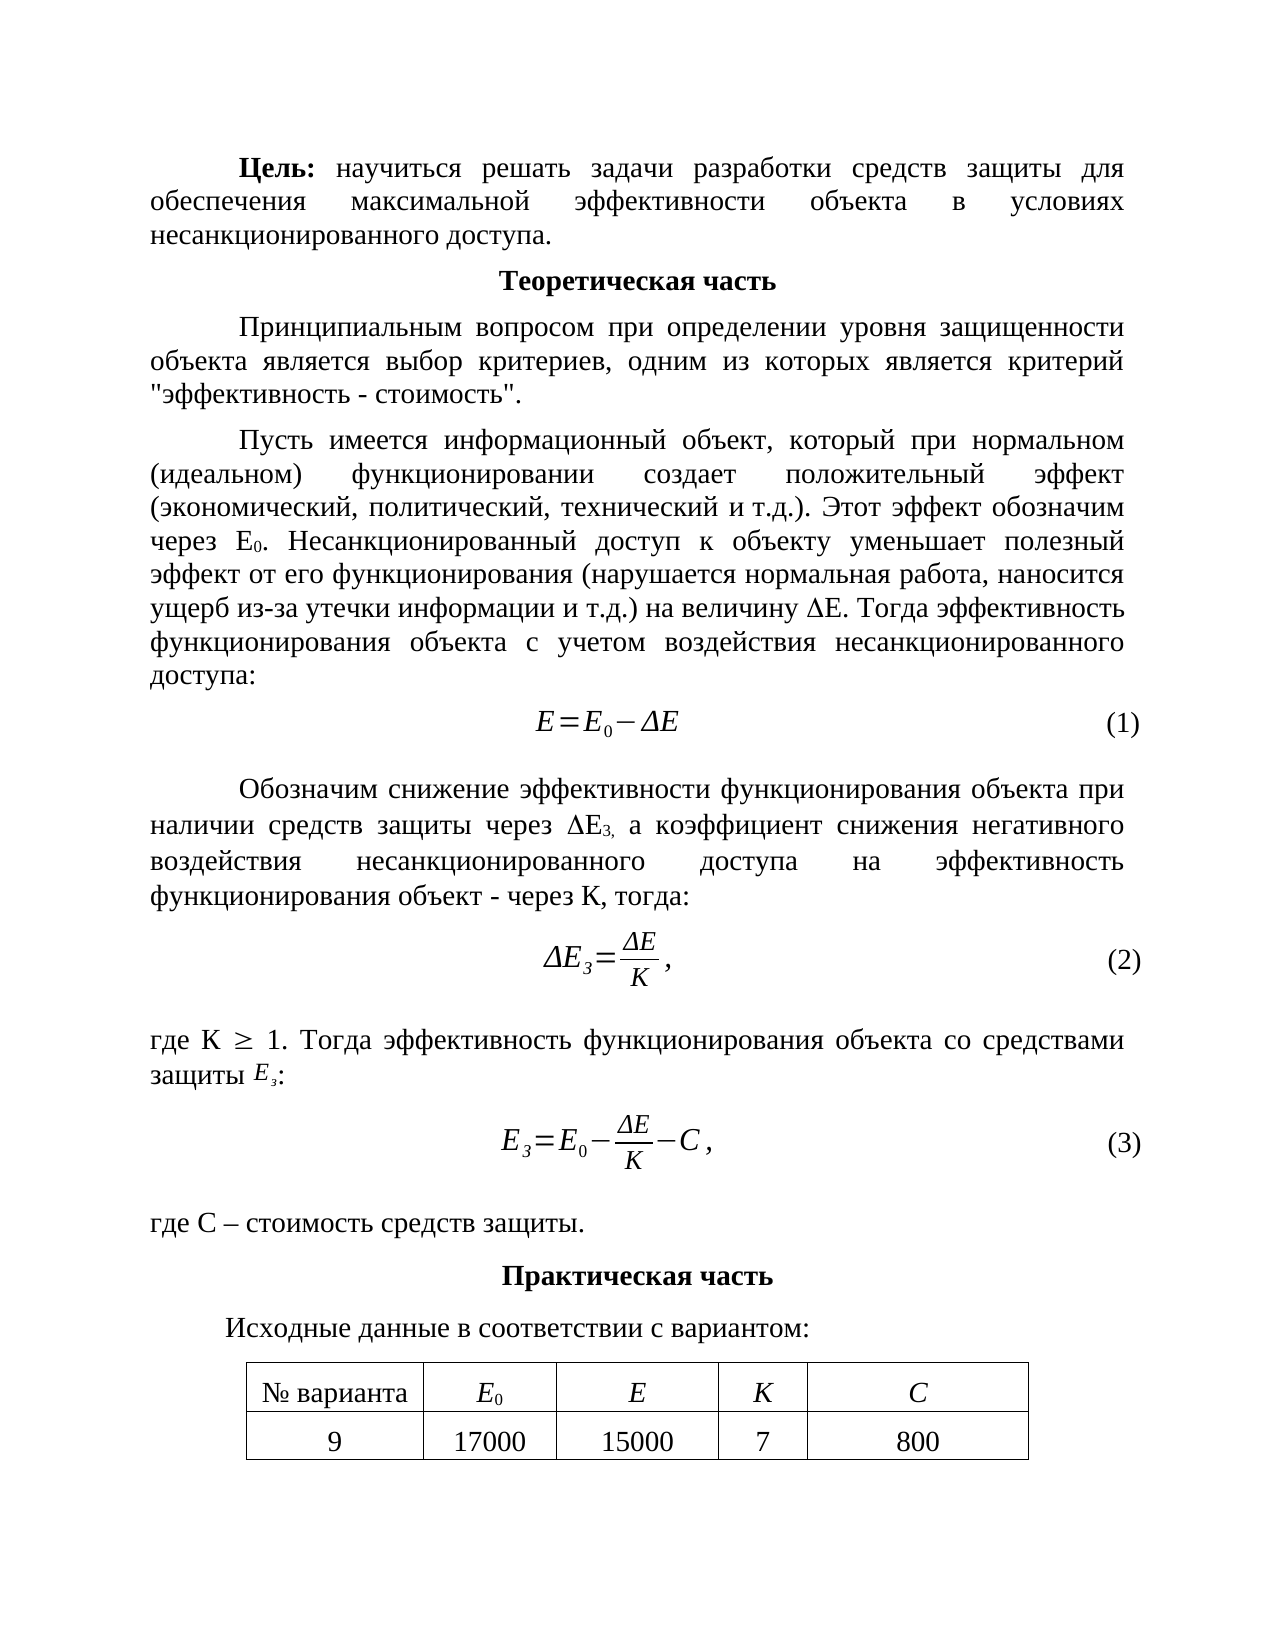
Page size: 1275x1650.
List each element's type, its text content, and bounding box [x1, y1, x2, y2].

table_header E [557, 1363, 718, 1411]
table_header (3) [1066, 1110, 1154, 1193]
text Теоретическая часть [150, 263, 1125, 297]
table_header K [719, 1363, 807, 1411]
table_header E0 [424, 1363, 556, 1411]
table_cell 15000 [557, 1412, 718, 1459]
text Пусть имеется информационный объект, который при нормальном (идеальном) функционировании создает положительный эффект (экономический, политический, технический и т.д.). Этот эффект обозначим через Е0. Несанкционированный доступ к объекту уменьшает полезный эффект от его функционирования (нарушается нормальная работа, наносится ущерб из-за утечки информации и т.д.) на величину Е. Тогда эффективность функционирования объекта с учетом воздействия несанкционированного доступа: [150, 422, 1125, 691]
table_header [150, 1110, 1066, 1193]
text Исходные данные в соответствии с вариантом: [150, 1310, 1125, 1343]
table_header [150, 703, 1066, 759]
text Принципиальным вопросом при определении уровня защищенности объекта является выбор критериев, одним из которых является критерий "эффективность - стоимость". [150, 309, 1125, 410]
table_header [150, 926, 1066, 1009]
text Практическая часть [150, 1258, 1125, 1291]
text где С – стоимость средств защиты. [150, 1205, 1125, 1239]
text Обозначим снижение эффективности функционирования объекта при наличии средств защиты через Е3, а коэффициент снижения негативного воздействия несанкционированного доступа на эффективность функционирования объект - через К, тогда: [150, 771, 1125, 912]
table_cell 800 [808, 1412, 1028, 1459]
table_header № варианта [247, 1363, 423, 1411]
table_header (2) [1066, 926, 1154, 1009]
table_cell 9 [247, 1412, 423, 1459]
text где К 1. Тогда эффективность функционирования объекта со средствами защиты : [150, 1022, 1125, 1091]
text Цель: научиться решать задачи разработки средств защиты для обеспечения максимальной эффективности объекта в условиях несанкционированного доступа. [150, 150, 1125, 251]
table_header (1) [1066, 703, 1154, 759]
table_header C [808, 1363, 1028, 1411]
table_cell 7 [719, 1412, 807, 1459]
table_cell 17000 [424, 1412, 556, 1459]
